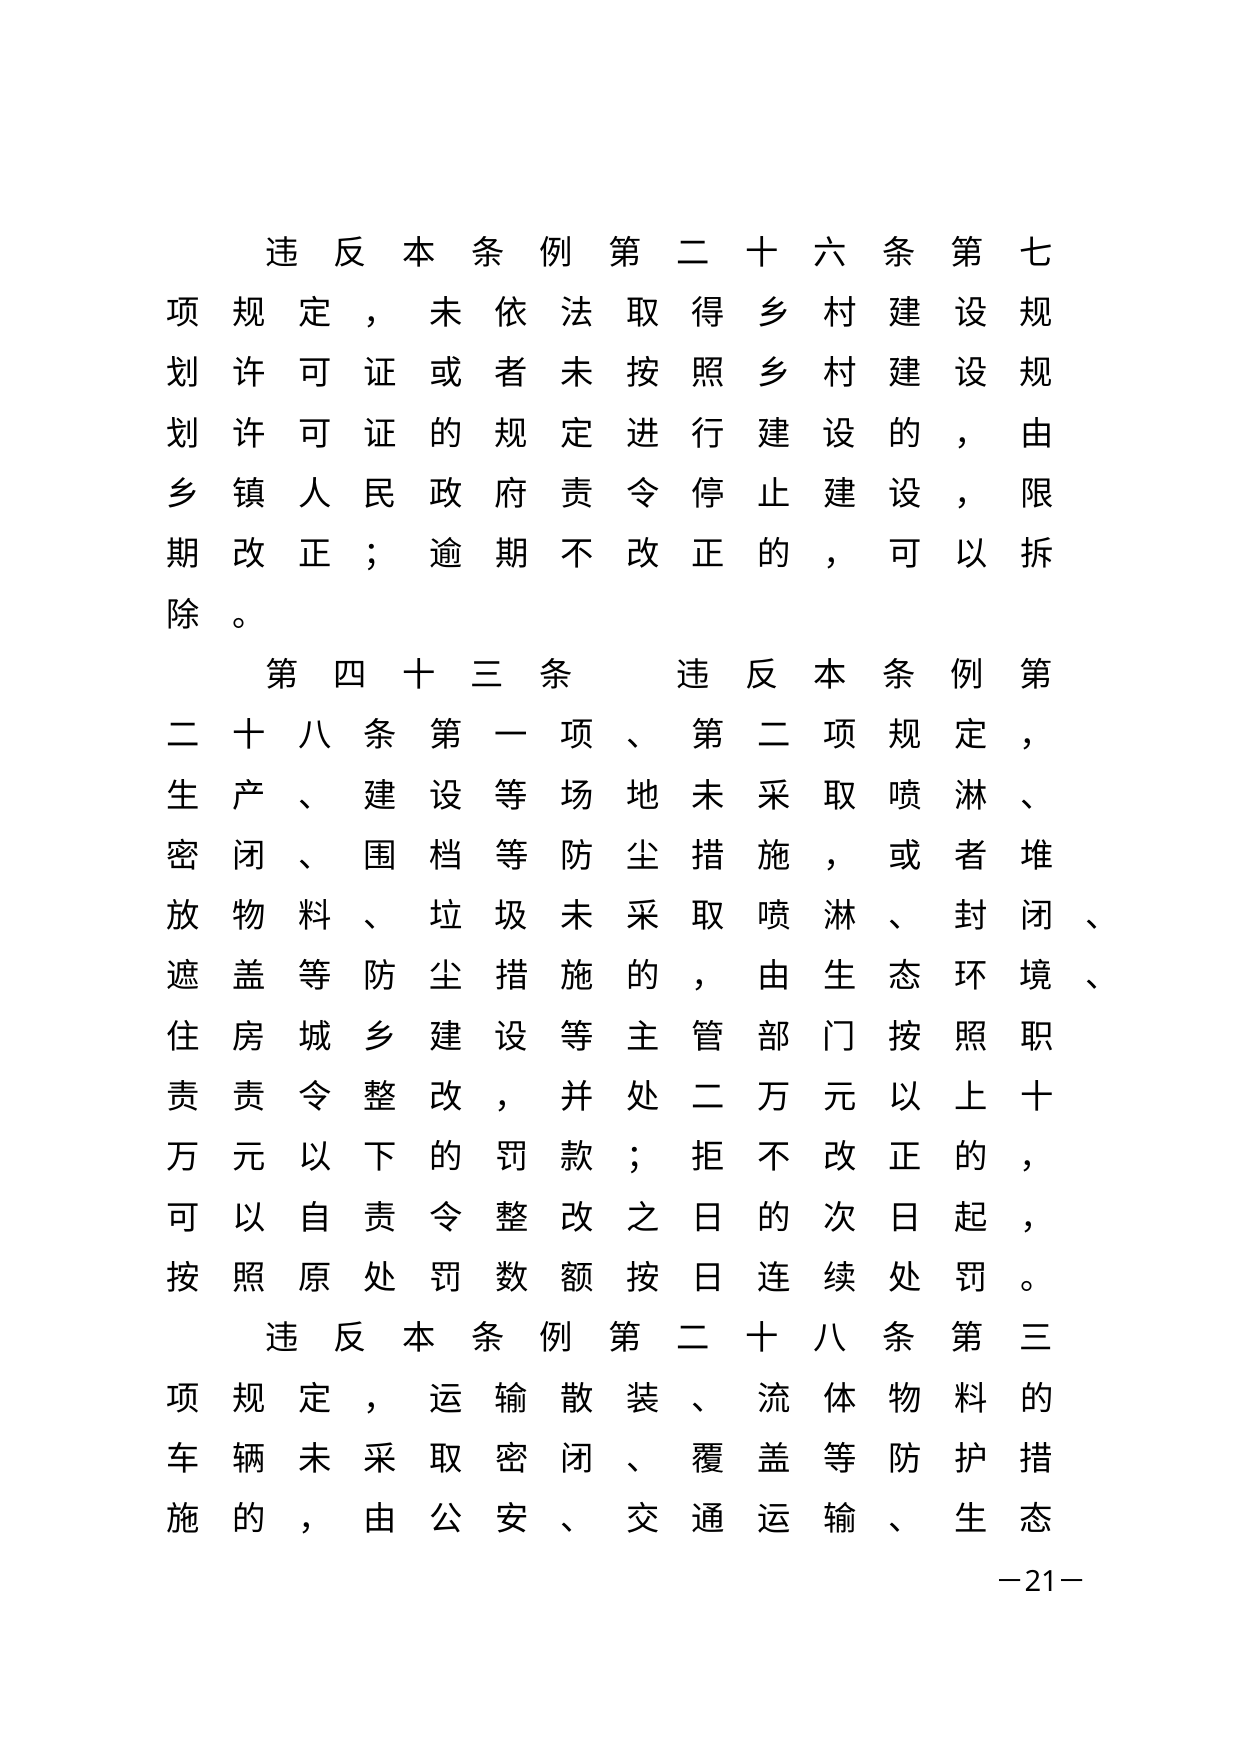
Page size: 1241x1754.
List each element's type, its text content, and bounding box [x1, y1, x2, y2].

text 第四十三条 违反本条例第二十八条第一项、第二项规定，生产、建设等场地未采取喷淋、密闭、围档等防尘措施，或者堆放物料、垃圾未采取喷淋、封闭、遮盖等防尘措施的，由生态环境、住房城乡建设等主管部门按照职责责令整改，并处二万元以上十万元以下的罚款；拒不改正的，可以自责令整改之日的次日起，按照原处罚数额按日连续处罚。 [167, 642, 1085, 1305]
text 违反本条例第二十六条第七项规定，未依法取得乡村建设规划许可证或者未按照乡村建设规划许可证的规定进行建设的，由乡镇人民政府责令停止建设，限期改正；逾期不改正的，可以拆除。 [167, 219, 1085, 642]
text 违反本条例第二十八条第三项规定，运输散装、流体物料的车辆未采取密闭、覆盖等防护措施的，由公安、交通运输、生态环境等主管部门责令改正，并处二千元以上二万元以下的罚款；拒不改正的，车辆不得上道路行驶。 [167, 1305, 1085, 1546]
